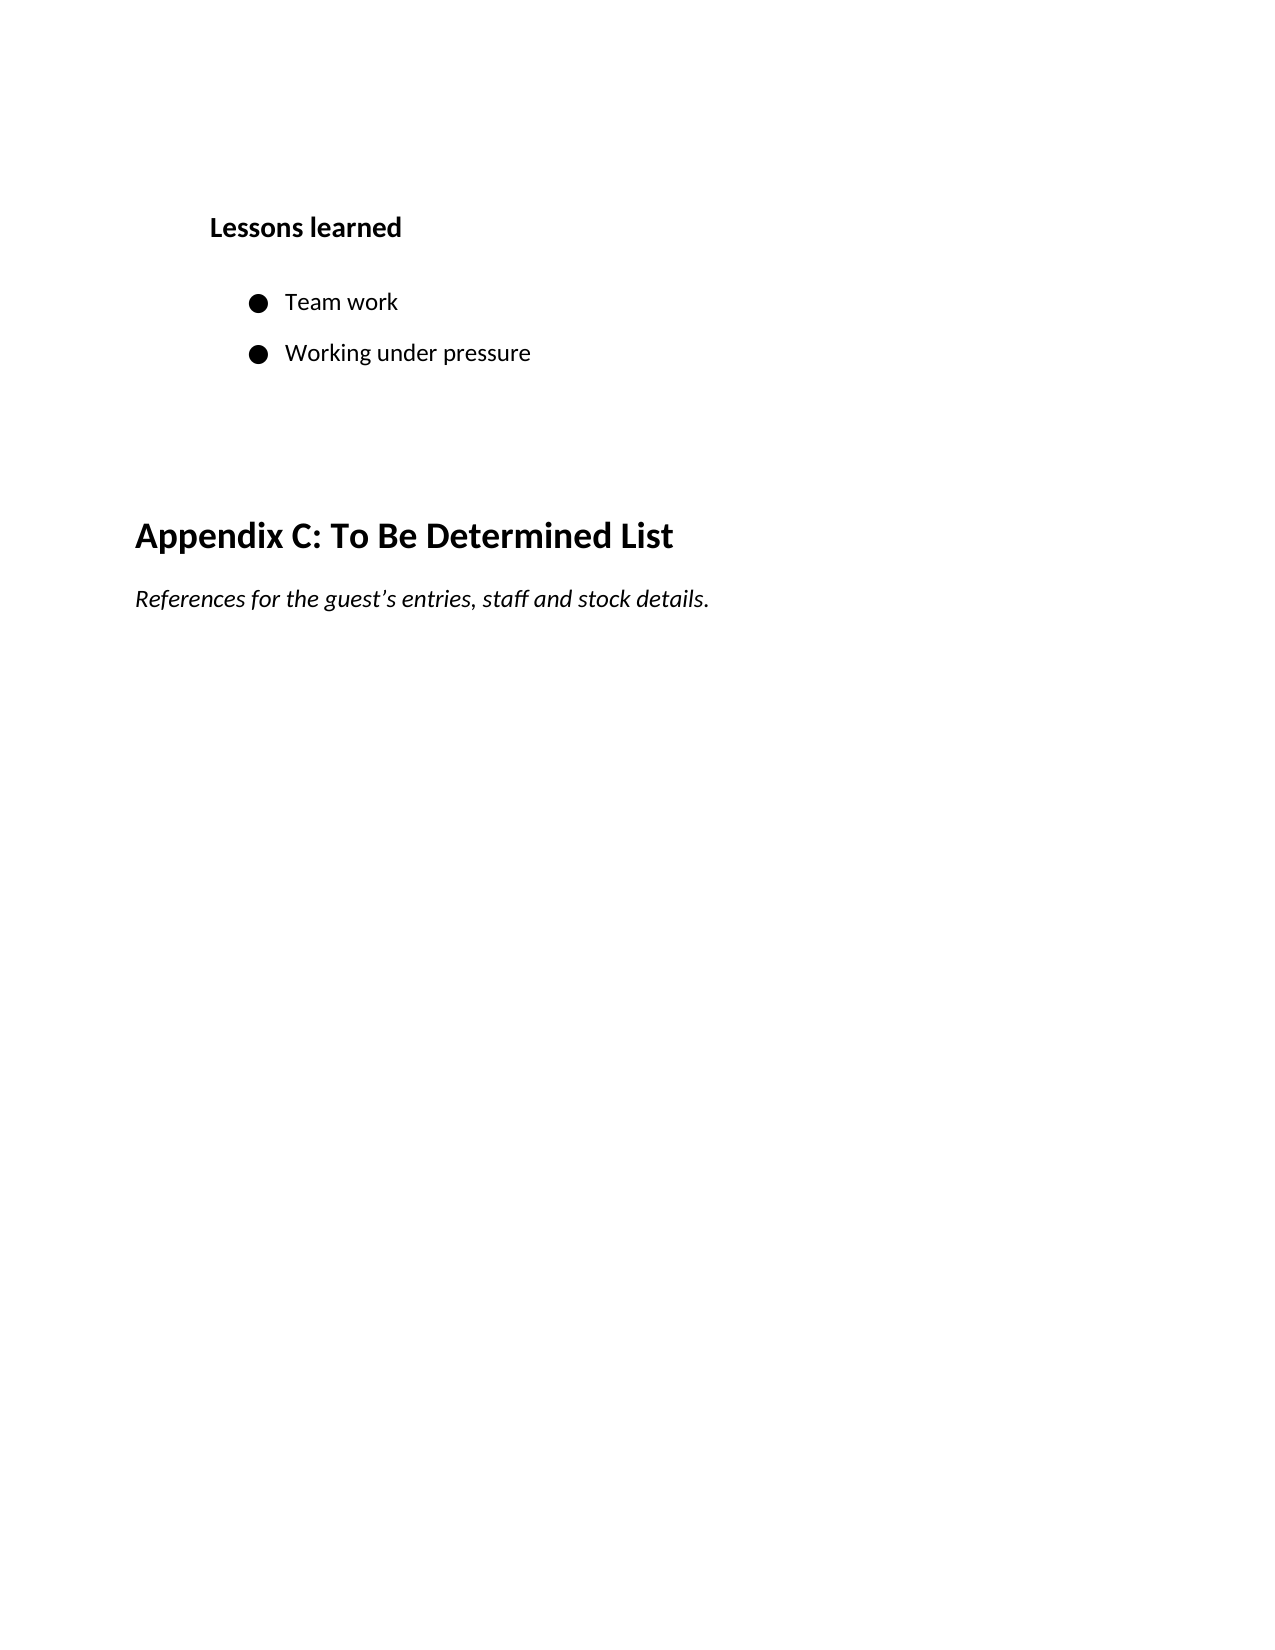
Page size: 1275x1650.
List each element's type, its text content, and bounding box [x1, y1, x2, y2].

text References for the guest’s entries, staff and stock details. [135, 583, 1140, 614]
text Lessons learned [135, 209, 1140, 245]
list Working under pressure [247, 325, 1140, 376]
list Team work [247, 274, 1140, 325]
subtitle Appendix C: To Be Determined List [135, 512, 1140, 558]
